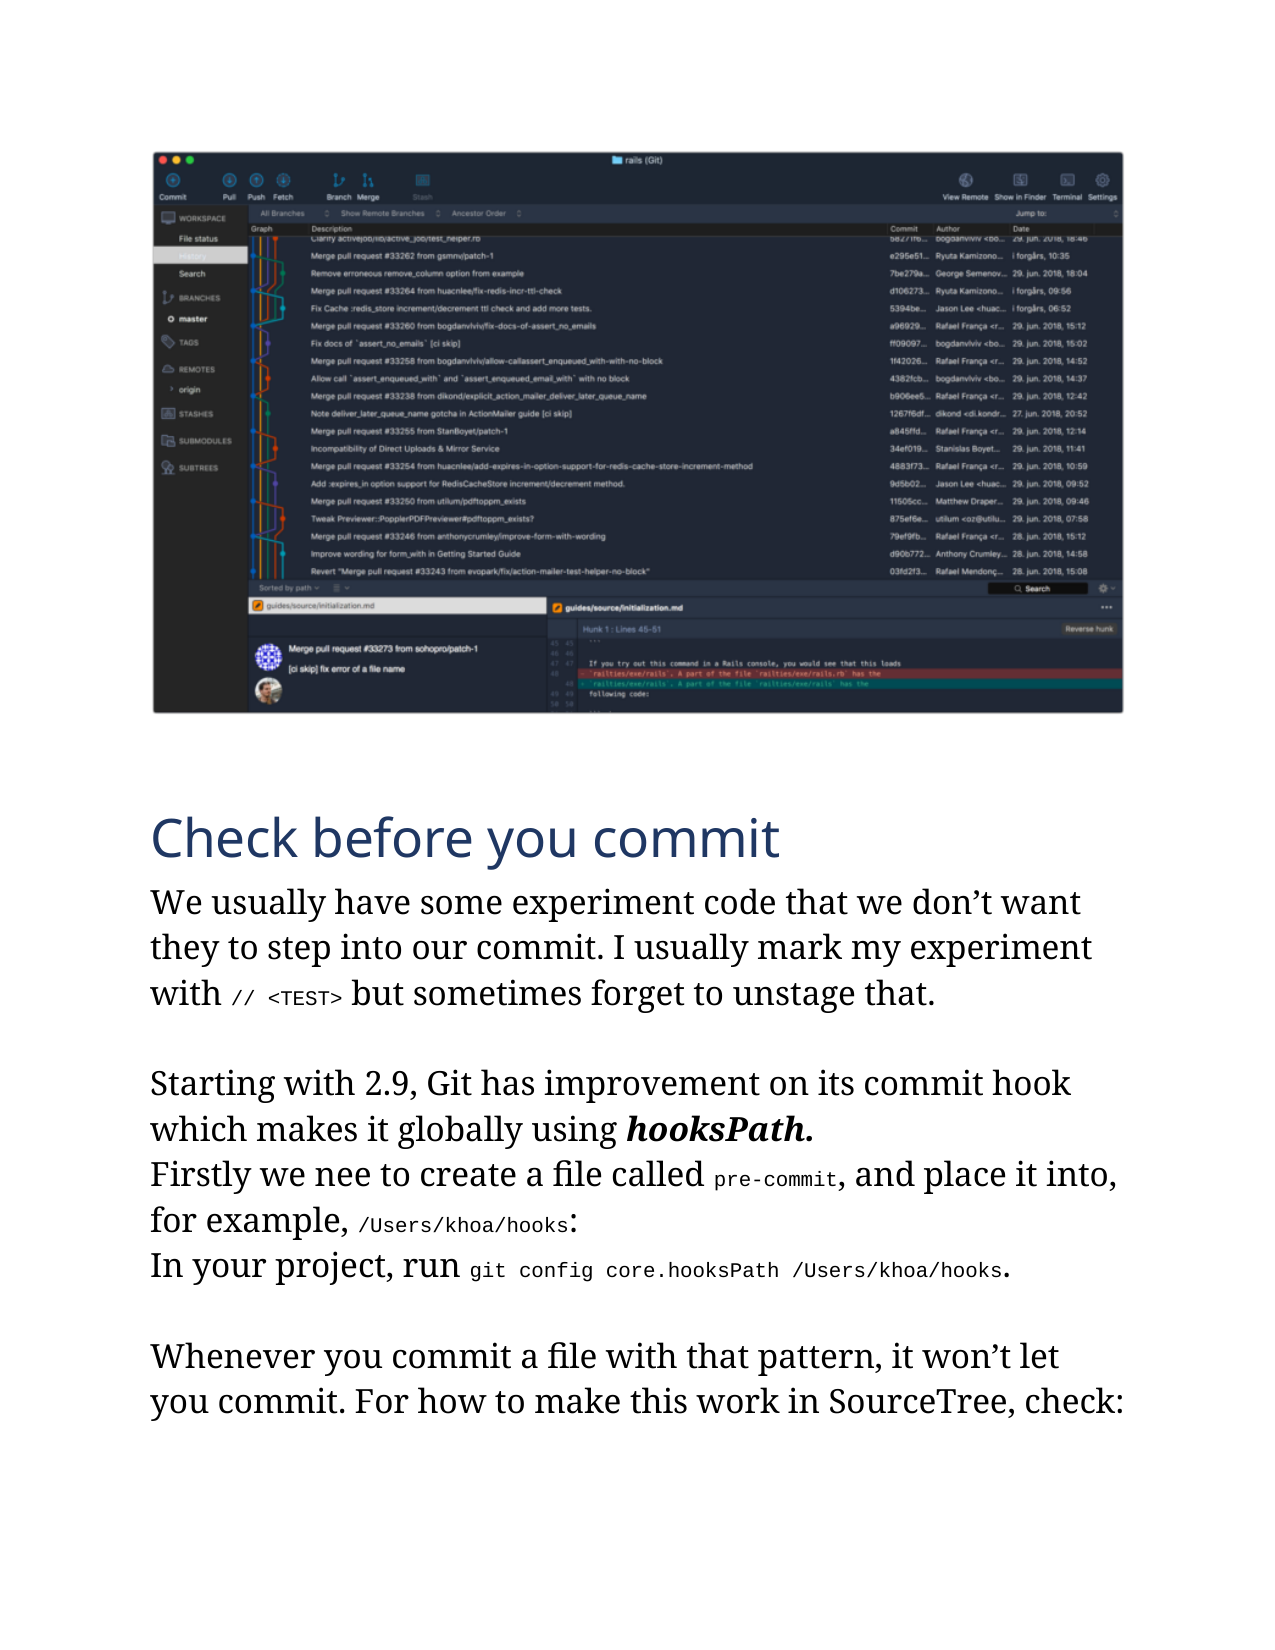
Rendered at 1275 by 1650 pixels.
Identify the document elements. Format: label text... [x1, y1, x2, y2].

text Starting with 2.9, Git has improvement on its commit hook which makes it globally using hooksPath. [150, 1060, 1125, 1151]
text Firstly we nee to create a file called pre-commit, and place it into, for example, /Users/khoa/hooks: [150, 1151, 1125, 1242]
subtitle Check before you commit [150, 800, 1125, 873]
text In your project, run git config core.hooksPath /Users/khoa/hooks. [150, 1242, 1125, 1287]
text We usually have some experiment code that we don’t want they to step into our commit. I usually mark my experiment with // <TEST> but sometimes forget to unstage that. [150, 878, 1125, 1015]
text Whenever you commit a file with that pattern, it won’t let you commit. For how to make this work in SourceTree, check: [150, 1332, 1125, 1423]
picture [150, 150, 1125, 716]
